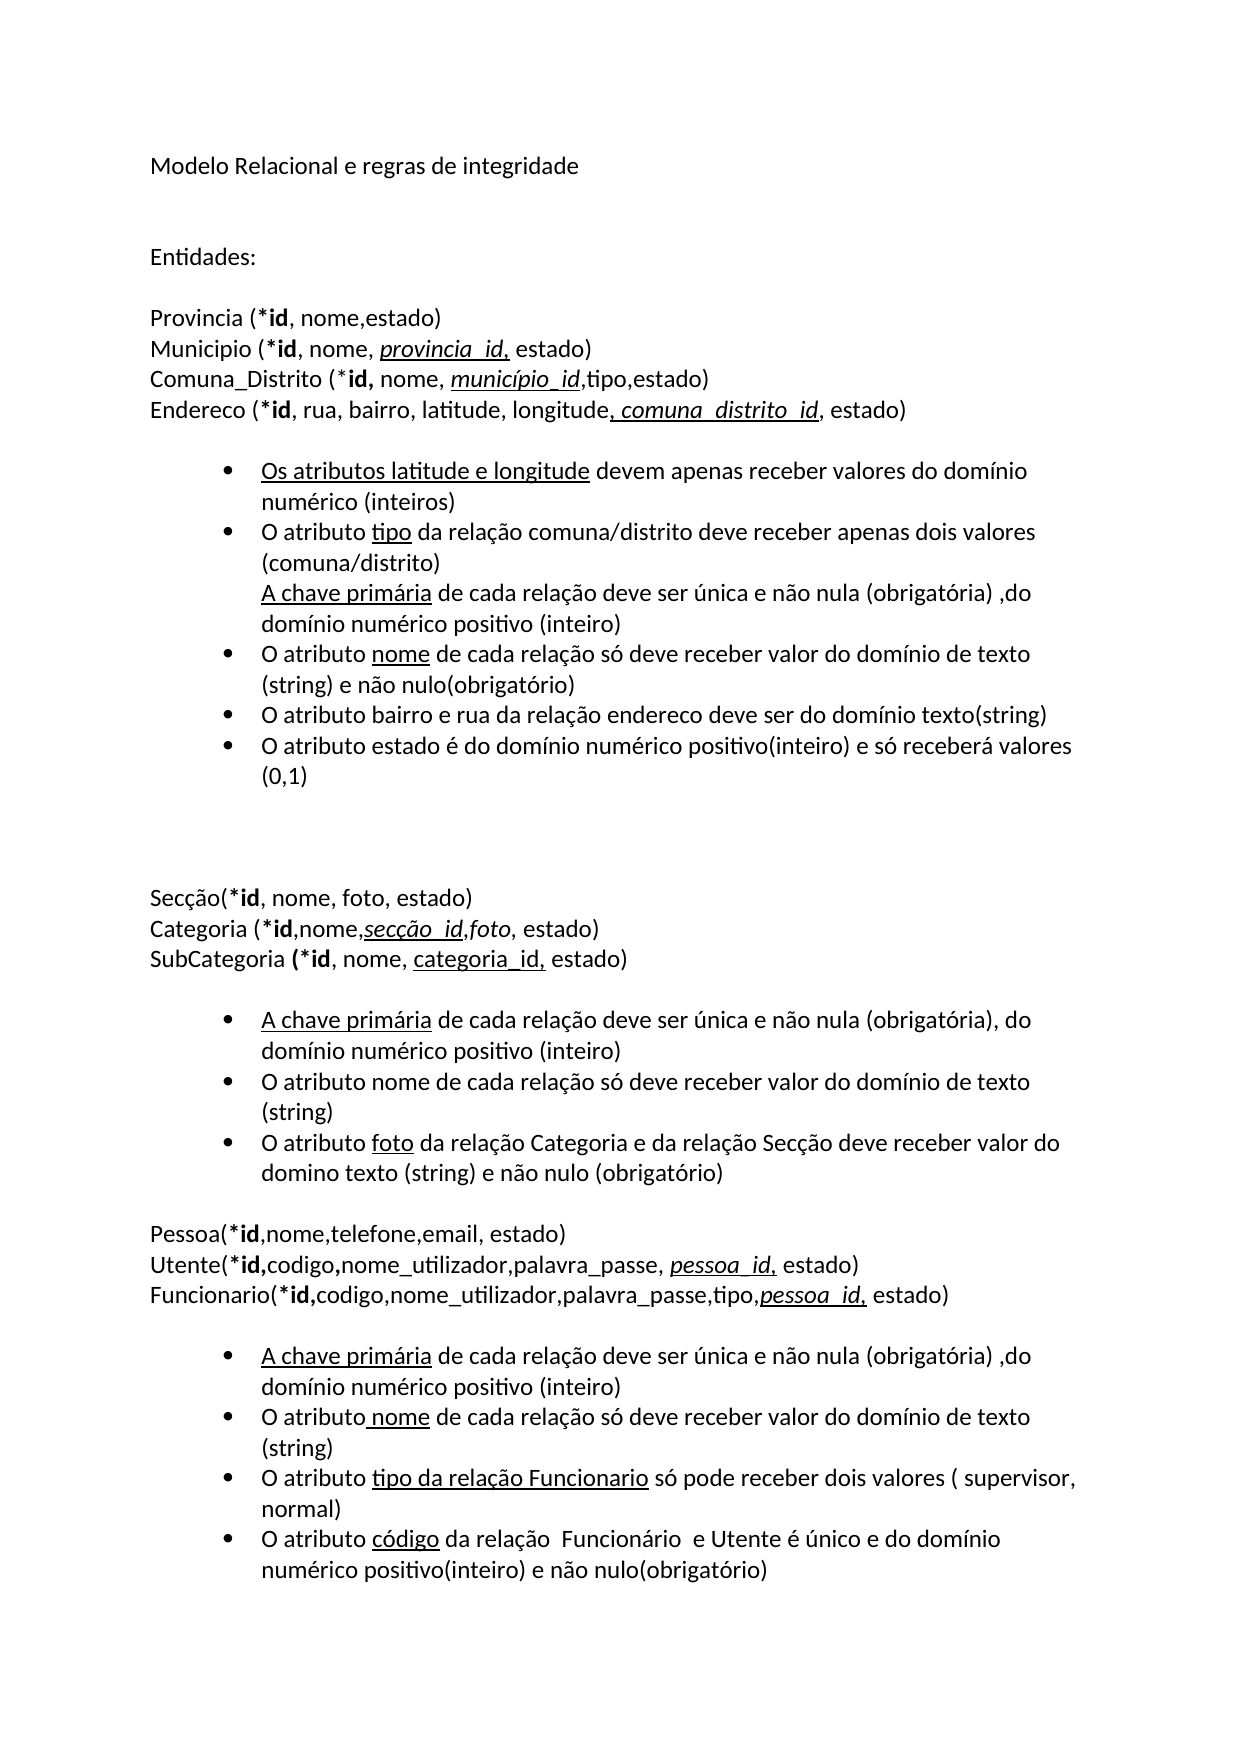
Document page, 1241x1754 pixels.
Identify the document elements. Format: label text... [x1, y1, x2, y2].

text Modelo Relacional e regras de integridade [150, 150, 1090, 181]
text Entidades: [150, 242, 1090, 272]
text Municipio (*id, nome, provincia_id, estado) [150, 333, 1090, 364]
text Categoria (*id,nome,secção_id,foto, estado) [150, 913, 1090, 943]
text SubCategoria (*id, nome, categoria_id, estado) [150, 943, 1090, 974]
list O atributo tipo da relação Funcionario só pode receber dois valores ( supervisor, normal) [224, 1462, 1090, 1523]
list A chave primária de cada relação deve ser única e não nula (obrigatória), do domínio numérico positivo (inteiro) [223, 1004, 1090, 1066]
list (comuna/distrito) [261, 547, 1090, 577]
list Os atributos latitude e longitude devem apenas receber valores do domínio numérico (inteiros) [223, 455, 1090, 516]
list O atributo foto da relação Categoria e da relação Secção deve receber valor do domino texto (string) e não nulo (obrigatório) [223, 1127, 1090, 1188]
list O atributo estado é do domínio numérico positivo(inteiro) e só receberá valores (0,1) [223, 730, 1090, 791]
text Comuna_Distrito (*id, nome, município_id,tipo,estado) [150, 364, 1090, 394]
text Secção(*id, nome, foto, estado) [150, 882, 1090, 913]
list O atributo bairro e rua da relação endereco deve ser do domínio texto(string) [223, 699, 1090, 730]
text Funcionario(*id,codigo,nome_utilizador,palavra_passe,tipo,pessoa_id, estado) [150, 1279, 1090, 1310]
list A chave primária de cada relação deve ser única e não nula (obrigatória) ,do domínio numérico positivo (inteiro) [223, 1340, 1090, 1401]
text Endereco (*id, rua, bairro, latitude, longitude, comuna_distrito_id, estado) [150, 394, 1090, 425]
list A chave primária de cada relação deve ser única e não nula (obrigatória) ,do domínio numérico positivo (inteiro) [261, 577, 1090, 638]
list O atributo nome de cada relação só deve receber valor do domínio de texto (string) [223, 1066, 1090, 1127]
text Provincia (*id, nome,estado) [150, 303, 1090, 333]
list O atributo código da relação Funcionário e Utente é único e do domínio numérico positivo(inteiro) e não nulo(obrigatório) [224, 1523, 1090, 1584]
list O atributo nome de cada relação só deve receber valor do domínio de texto (string) e não nulo(obrigatório) [223, 638, 1090, 699]
list O atributo nome de cada relação só deve receber valor do domínio de texto (string) [223, 1401, 1090, 1462]
text Pessoa(*id,nome,telefone,email, estado) [150, 1218, 1090, 1249]
text Utente(*id,codigo,nome_utilizador,palavra_passe, pessoa_id, estado) [150, 1249, 1090, 1279]
list O atributo tipo da relação comuna/distrito deve receber apenas dois valores [223, 516, 1090, 547]
